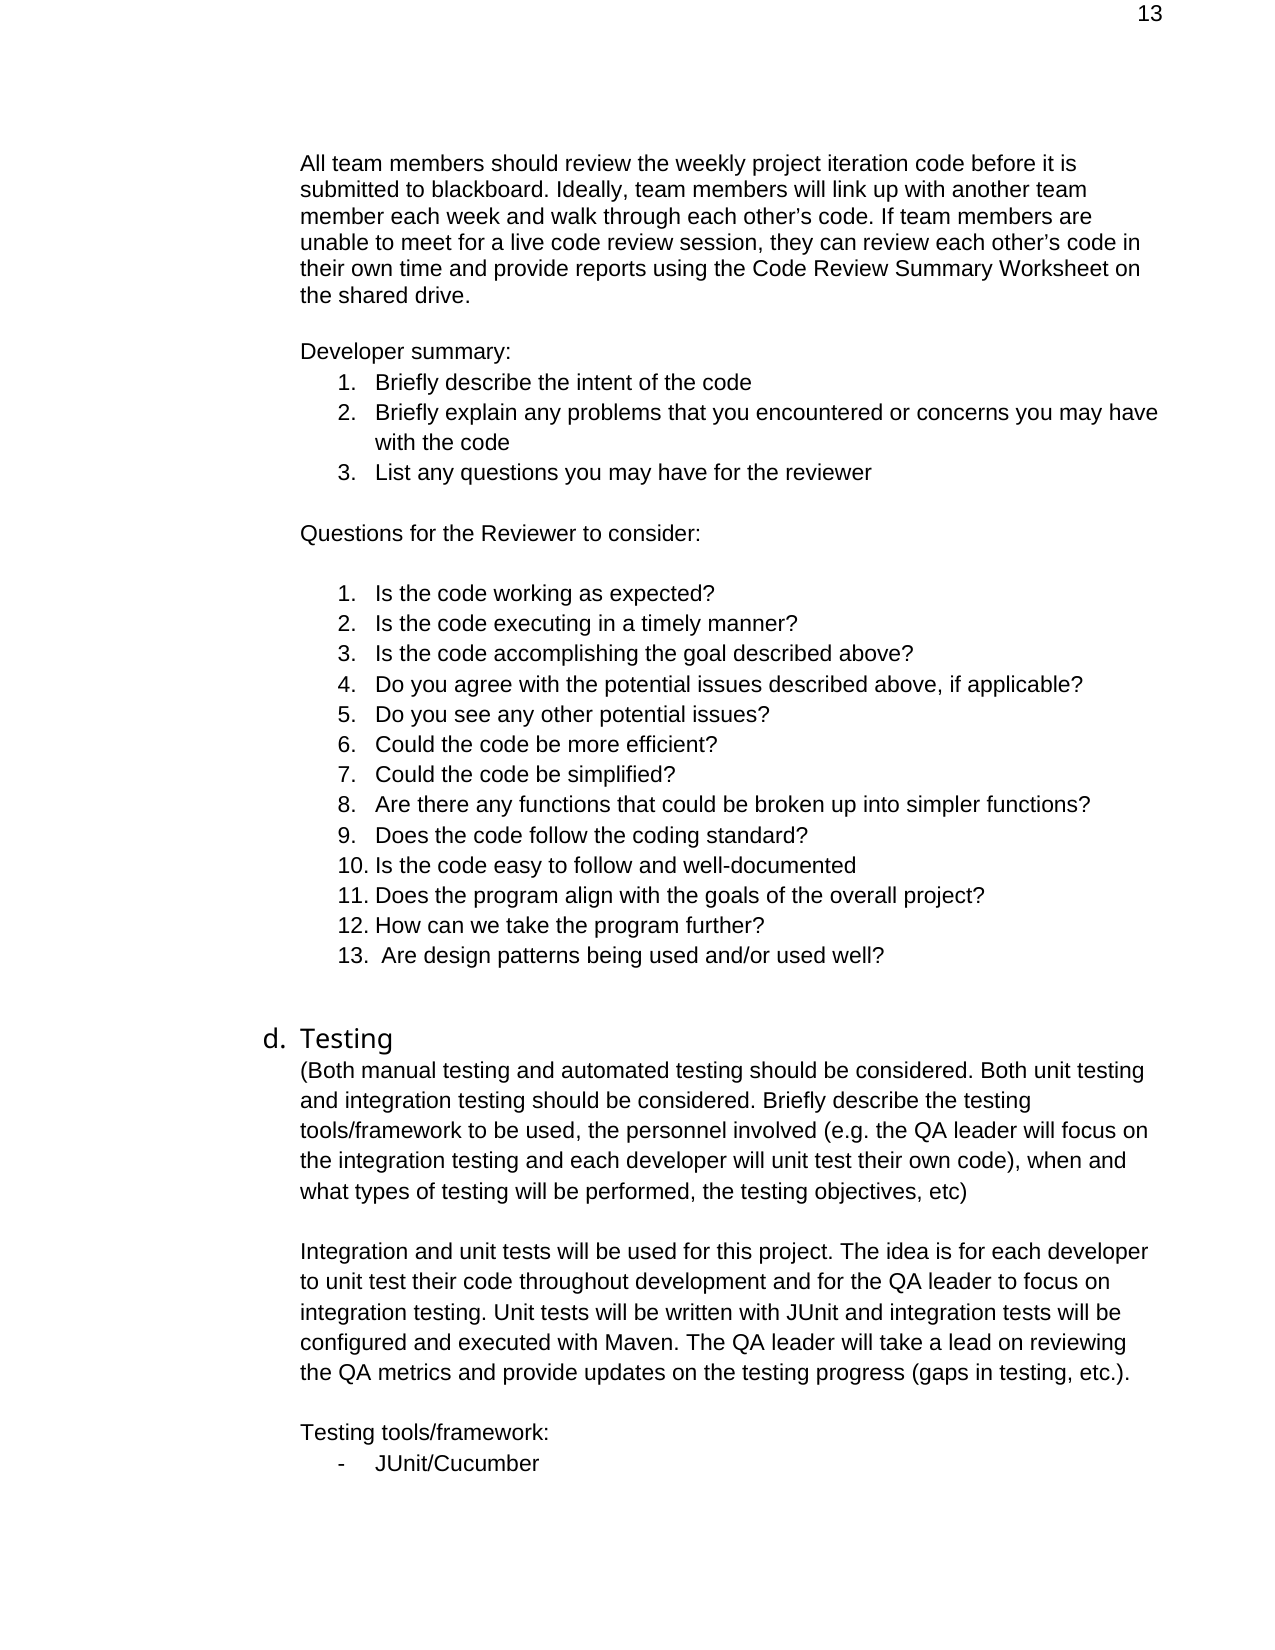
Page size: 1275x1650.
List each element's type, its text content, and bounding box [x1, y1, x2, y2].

list Briefly explain any problems that you encountered or concerns you may have with the code [337, 399, 1162, 455]
text Questions for the Reviewer to consider: [150, 519, 1162, 546]
list Does the code follow the coding standard? [337, 822, 1162, 848]
list Is the code working as expected? [337, 580, 1162, 606]
list Is the code accomplishing the goal described above? [337, 640, 1162, 667]
list How can we take the program further? [337, 912, 1162, 939]
text (Both manual testing and automated testing should be considered. Both unit testing and integration testing should be considered. Briefly describe the testing tools/framework to be used, the personnel involved (e.g. the QA leader will focus on the integration testing and each developer will unit test their own code), when and what types of testing will be performed, the testing objectives, etc) [300, 1057, 1162, 1204]
list JUnit/Cucumber [337, 1449, 1162, 1476]
text All team members should review the weekly project iteration code before it is submitted to blackboard. Ideally, team members will link up with another team member each week and walk through each other’s code. If team members are unable to meet for a live code review session, they can review each other’s code in their own time and provide reports using the Code Review Summary Worksheet on the shared drive. [300, 150, 1162, 308]
subtitle Testing [262, 1020, 1162, 1057]
list Are design patterns being used and/or used well? [337, 942, 1162, 969]
list Could the code be simplified? [337, 761, 1162, 788]
list Are there any functions that could be broken up into simpler functions? [337, 791, 1162, 818]
list Is the code easy to follow and well-documented [337, 852, 1162, 878]
list Do you agree with the potential issues described above, if applicable? [337, 671, 1162, 697]
list Briefly describe the intent of the code [337, 368, 1162, 395]
text Testing tools/framework: [300, 1419, 1162, 1446]
text Developer summary: [300, 338, 1162, 365]
list Is the code executing in a timely manner? [337, 610, 1162, 637]
list Could the code be more efficient? [337, 731, 1162, 757]
list Does the program align with the goals of the overall project? [337, 882, 1162, 908]
list List any questions you may have for the reviewer [337, 459, 1162, 486]
list Do you see any other potential issues? [337, 701, 1162, 727]
